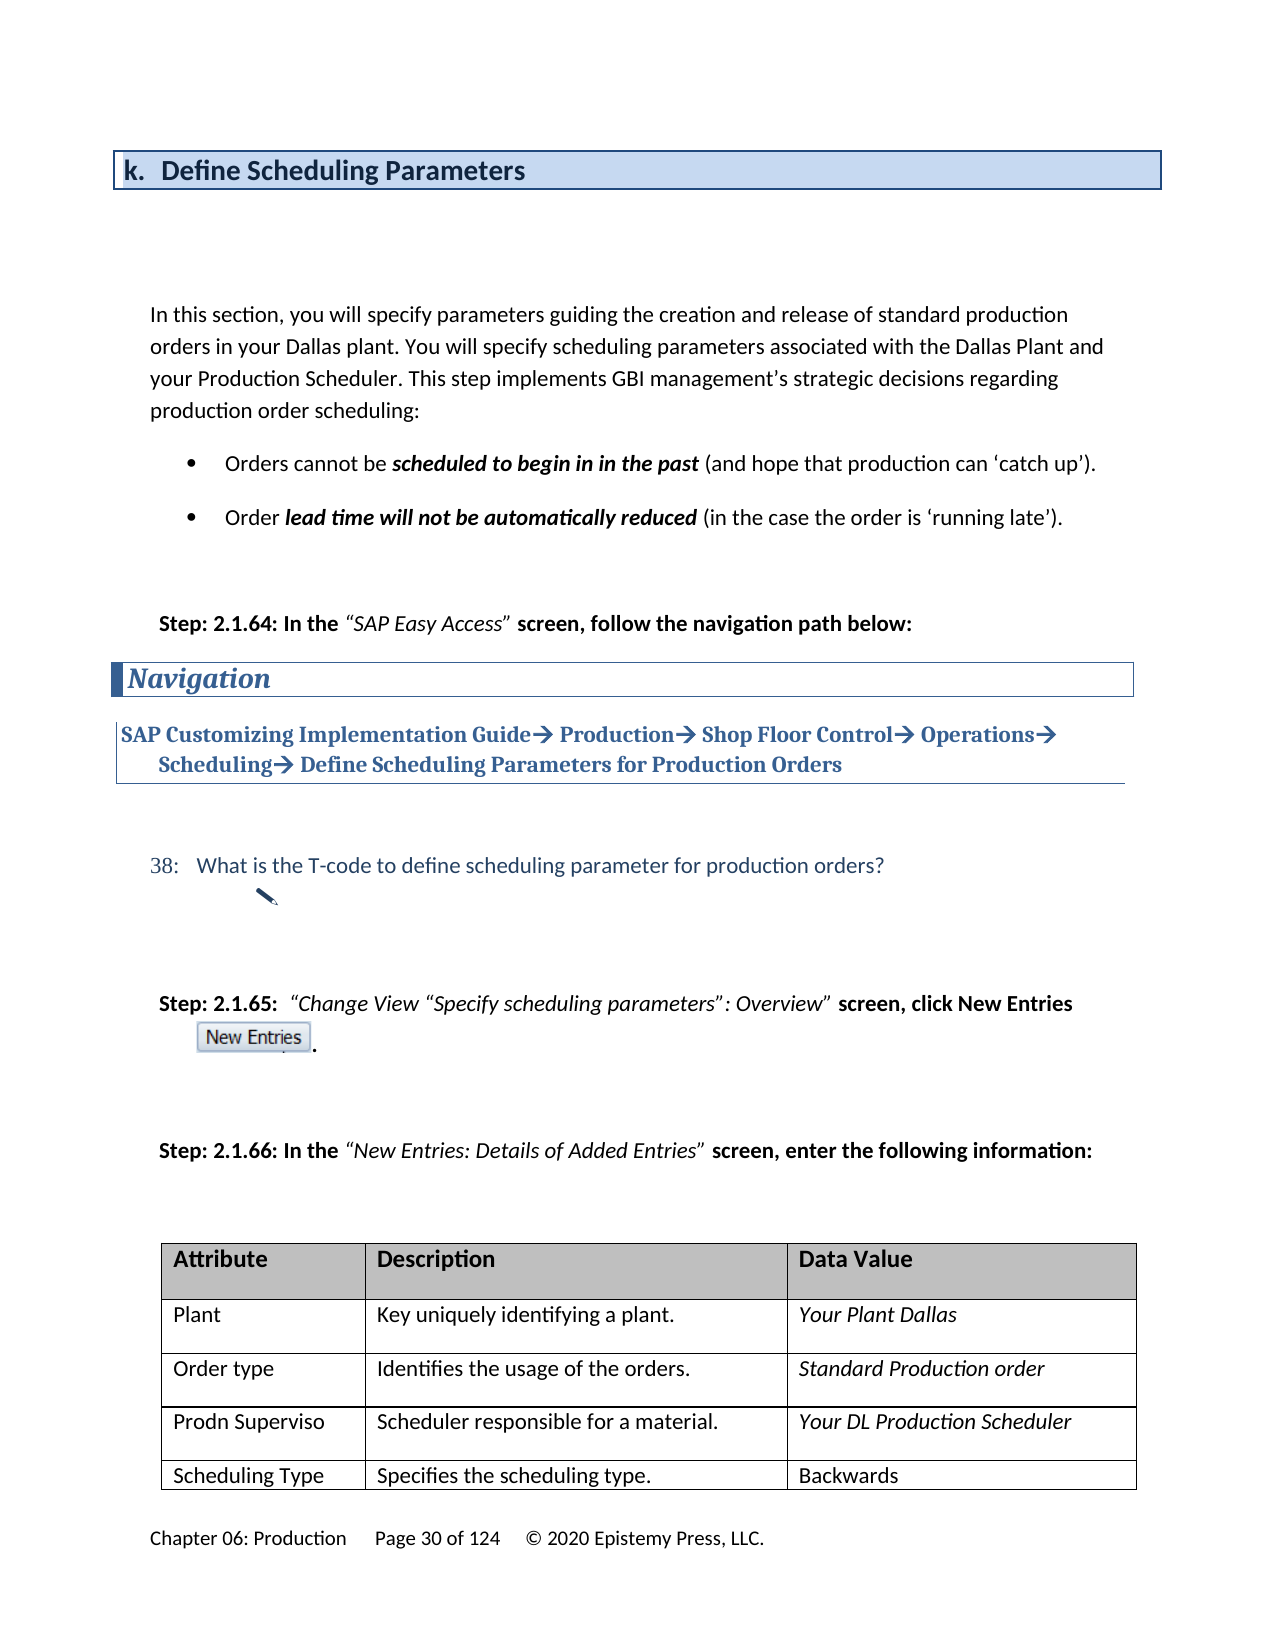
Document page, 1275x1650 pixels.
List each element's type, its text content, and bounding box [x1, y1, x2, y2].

table_cell Key uniquely identifying a plant. [366, 1300, 787, 1353]
table_cell Identifies the usage of the orders. [366, 1354, 787, 1406]
table_cell Your DL Production Scheduler [788, 1408, 1136, 1460]
table_cell Scheduling Type [162, 1461, 365, 1489]
text Navigation [123, 663, 1133, 696]
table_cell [366, 1461, 787, 1489]
table_cell Scheduler responsible for a material. [366, 1408, 787, 1460]
table_cell Standard Production order [788, 1354, 1136, 1406]
text Define Scheduling Parameters [123, 152, 1160, 188]
text SAP Customizing Implementation Guide Production Shop Floor Control Operations Scheduling Define Scheduling Parameters for Production Orders [117, 722, 1125, 783]
picture [196, 1021, 312, 1053]
table_header Data Value [788, 1244, 1136, 1299]
table_cell Plant [162, 1300, 365, 1353]
table_header Description [366, 1244, 787, 1299]
table_header Attribute [162, 1244, 365, 1299]
table_cell Prodn Superviso [162, 1408, 365, 1460]
text In the “New Entries: Details of Added Entries” screen, enter the following information: [159, 1137, 1125, 1164]
table_cell Your Plant Dallas [788, 1300, 1136, 1353]
table_cell Order type [162, 1354, 365, 1406]
text In this section, you will specify parameters guiding the creation and release of standard production orders in your Dallas plant. You will specify scheduling parameters associated with the Dallas Plant and your Production Scheduler. This step implements GBI management’s strategic decisions regarding production order scheduling: [150, 300, 1125, 424]
list Orders cannot be scheduled to begin in in the past (and hope that production can ‘catch up’). [187, 449, 1125, 478]
text “Change View “Specify scheduling parameters”: Overview” screen, click New Entries . [159, 989, 1125, 1058]
text What is the T-code to define scheduling parameter for production orders? [150, 851, 1125, 911]
text In the “SAP Easy Access” screen, follow the navigation path below: [159, 609, 1125, 637]
table_cell Backwards [788, 1461, 1136, 1489]
list Order lead time will not be automatically reduced (in the case the order is ‘running late’). [187, 503, 1125, 531]
